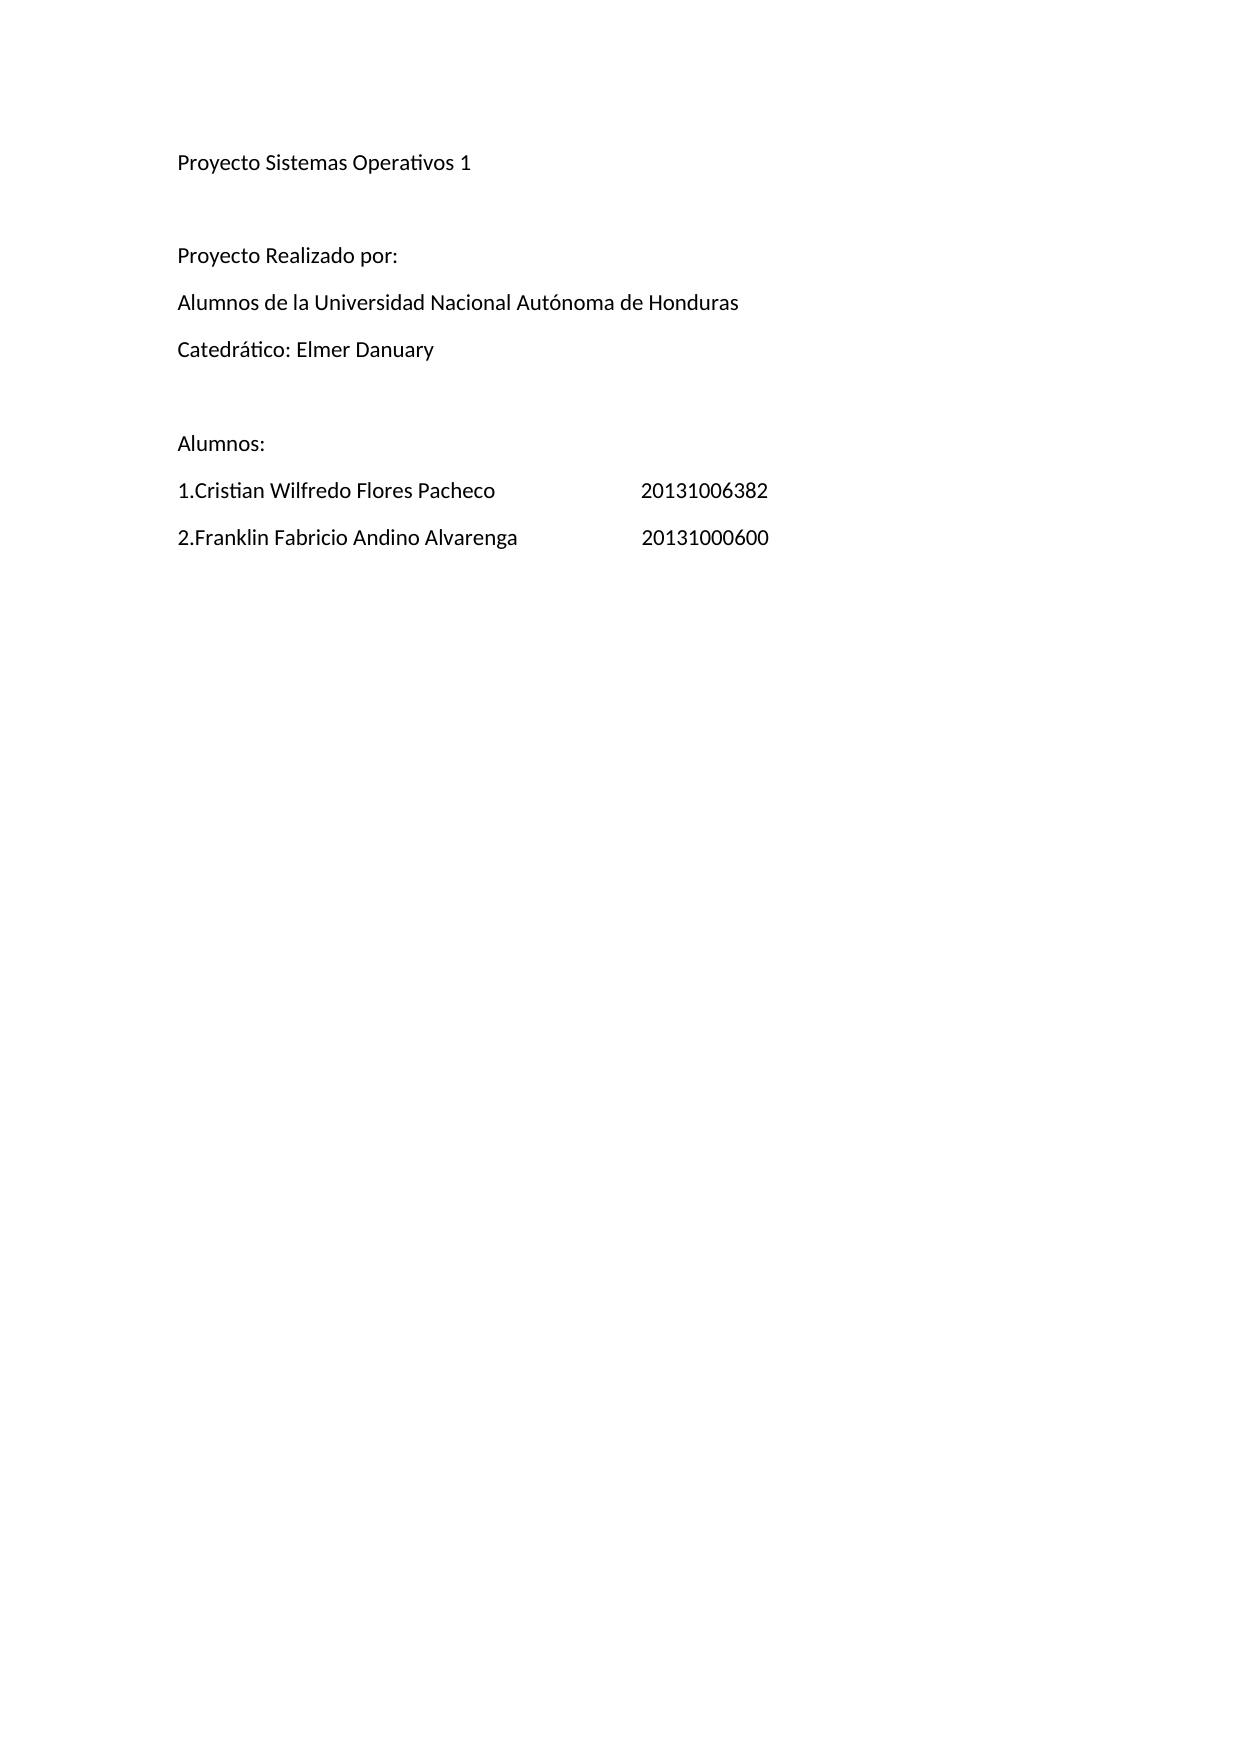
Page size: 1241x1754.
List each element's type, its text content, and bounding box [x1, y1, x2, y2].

text 1.Cristian Wilfredo Flores Pacheco 20131006382 [177, 476, 1063, 504]
text Catedrático: Elmer Danuary [177, 335, 1063, 363]
text Proyecto Realizado por: [177, 241, 1063, 269]
text Alumnos de la Universidad Nacional Autónoma de Honduras [177, 288, 1063, 316]
text Alumnos: [177, 429, 1063, 457]
text Proyecto Sistemas Operativos 1 [177, 148, 1063, 176]
text 2.Franklin Fabricio Andino Alvarenga 20131000600 [177, 523, 1063, 551]
